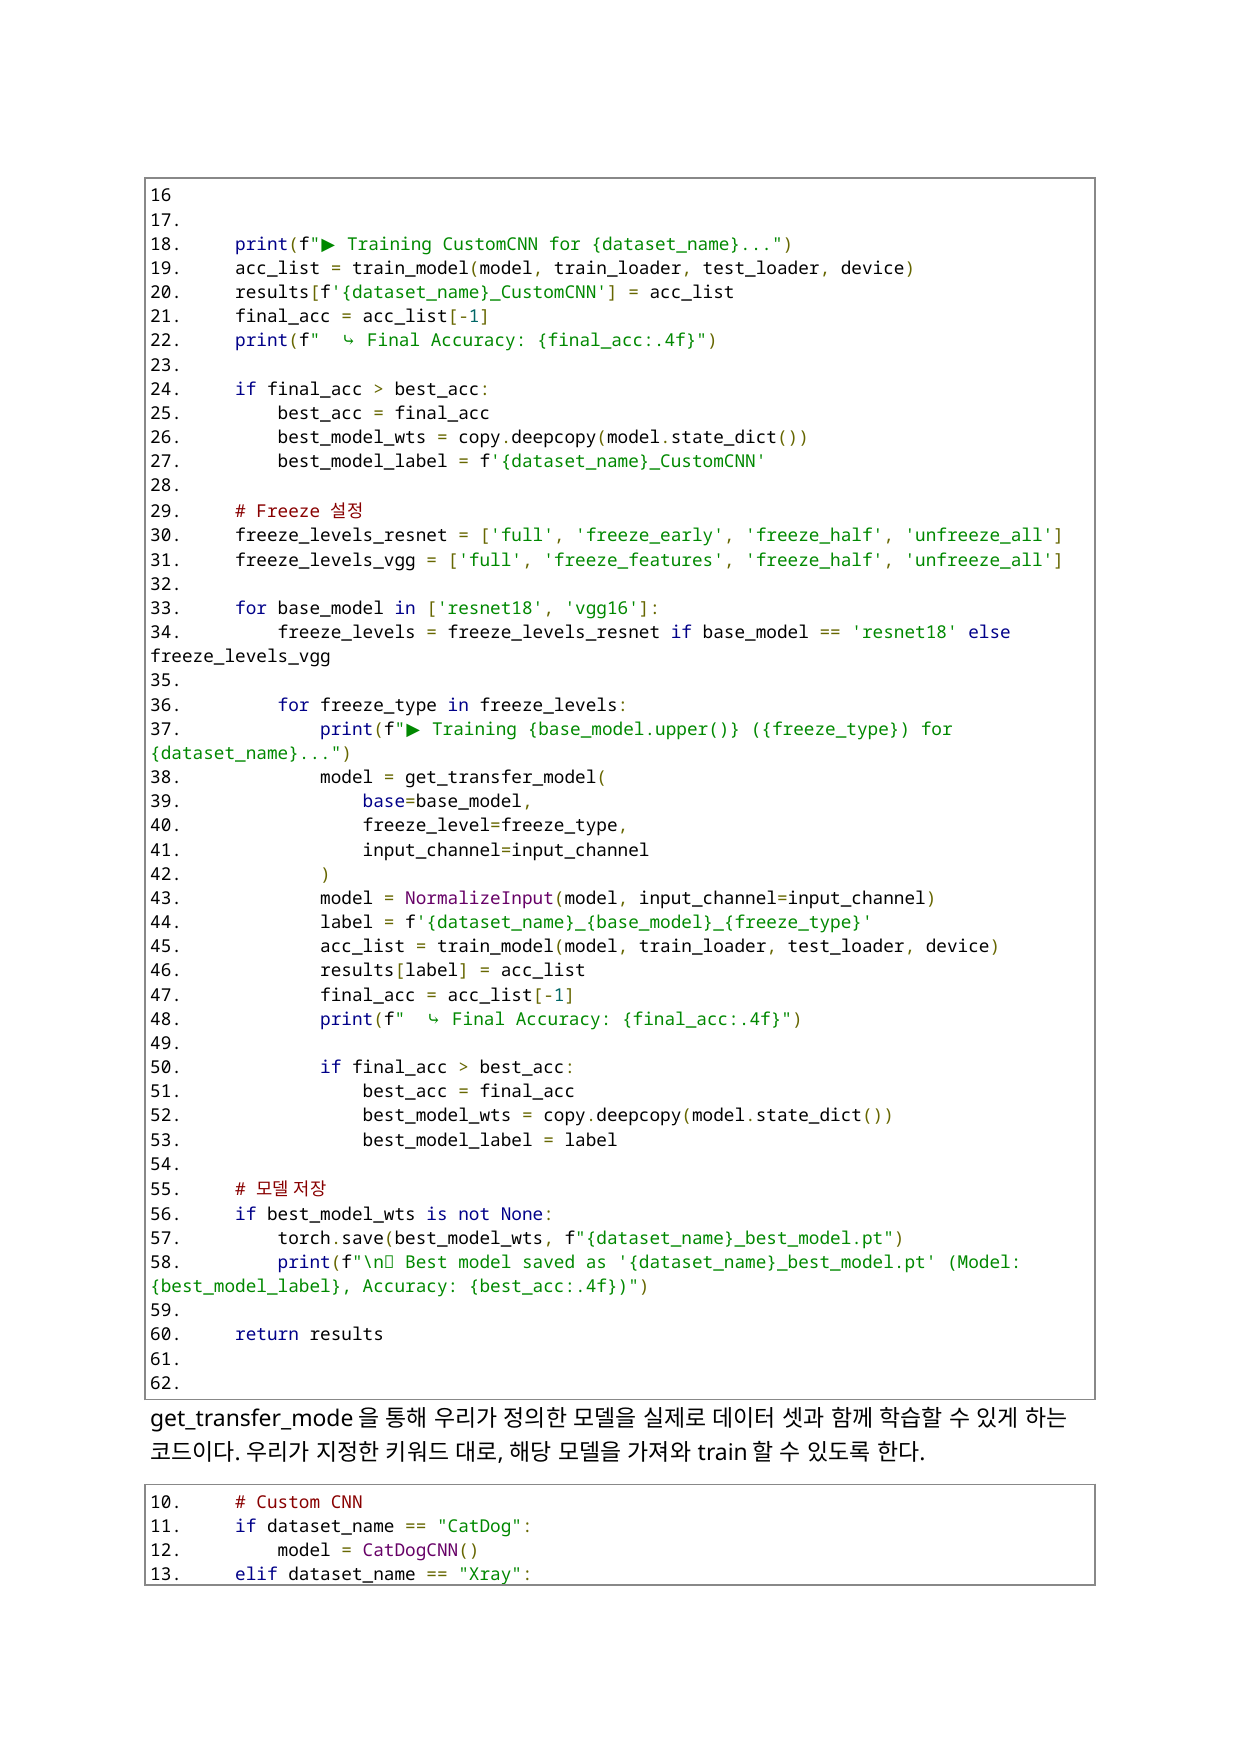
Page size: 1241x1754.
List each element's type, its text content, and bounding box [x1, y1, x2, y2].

text 12. model = CatDogCNN() [150, 1537, 1090, 1562]
text 35. [150, 668, 1090, 692]
text 56. if best_model_wts is not None: [150, 1201, 1090, 1225]
text 47. final_acc = acc_list[-1] [150, 982, 1090, 1006]
text 55. # 모델 저장 [150, 1175, 1090, 1201]
text 51. best_acc = final_acc [150, 1079, 1090, 1103]
text 23. [150, 352, 1090, 376]
text 32. [150, 571, 1090, 595]
text 50. if final_acc > best_acc: [150, 1054, 1090, 1079]
text 54. [150, 1151, 1090, 1175]
text 36. for freeze_type in freeze_levels: [150, 692, 1090, 716]
text 31. freeze_levels_vgg = ['full', 'freeze_features', 'freeze_half', 'unfreeze_all'] [150, 547, 1090, 571]
text 39. base=base_model, [150, 789, 1090, 813]
text 22. print(f" ⤷ Final Accuracy: {final_acc:.4f}") [150, 328, 1090, 352]
text 33. for base_model in ['resnet18', 'vgg16']: [150, 595, 1090, 619]
text 19. acc_list = train_model(model, train_loader, test_loader, device) [150, 255, 1090, 279]
text 62. [146, 1364, 1094, 1399]
text 26. best_model_wts = copy.deepcopy(model.state_dict()) [150, 424, 1090, 449]
text 27. best_model_label = f'{dataset_name}_CustomCNN' [150, 449, 1090, 473]
text 58. print(f"\n✅ Best model saved as '{dataset_name}_best_model.pt' (Model: {best_model_label}, Accuracy: {best_acc:.4f})") [150, 1249, 1090, 1298]
text 11. if dataset_name == "CatDog": [150, 1513, 1090, 1537]
text 46. results[label] = acc_list [150, 958, 1090, 982]
text 42. ) [150, 861, 1090, 885]
text 61. [150, 1346, 1090, 1364]
text 45. acc_list = train_model(model, train_loader, test_loader, device) [150, 934, 1090, 958]
text 53. best_model_label = label [150, 1127, 1090, 1151]
text 52. best_model_wts = copy.deepcopy(model.state_dict()) [150, 1103, 1090, 1127]
text 48. print(f" ⤷ Final Accuracy: {final_acc:.4f}") [150, 1006, 1090, 1030]
text 41. input_channel=input_channel [150, 837, 1090, 861]
text 25. best_acc = final_acc [150, 400, 1090, 424]
text 21. final_acc = acc_list[-1] [150, 304, 1090, 328]
text 10. # Custom CNN [146, 1485, 1094, 1513]
text 60. return results [150, 1322, 1090, 1346]
text 38. model = get_transfer_model( [150, 764, 1090, 789]
text 13. elif dataset_name == "Xray": [150, 1562, 1090, 1584]
text 44. label = f'{dataset_name}_{base_model}_{freeze_type}' [150, 909, 1090, 934]
text 59. [150, 1298, 1090, 1322]
text 24. if final_acc > best_acc: [150, 376, 1090, 400]
text 16 [146, 179, 1094, 207]
text 20. results[f'{dataset_name}_CustomCNN'] = acc_list [150, 279, 1090, 304]
text 29. # Freeze 설정 [150, 497, 1090, 523]
text 17. [150, 207, 1090, 231]
text 30. freeze_levels_resnet = ['full', 'freeze_early', 'freeze_half', 'unfreeze_all'] [150, 523, 1090, 547]
text 28. [150, 473, 1090, 497]
text get_transfer_mode을 통해 우리가 정의한 모델을 실제로 데이터 셋과 함께 학습할 수 있게 하는 코드이다. 우리가 지정한 키워드 대로, 해당 모델을 가져와 train할 수 있도록 한다. [150, 1400, 1090, 1467]
text 40. freeze_level=freeze_type, [150, 813, 1090, 837]
text 18. print(f"▶ Training CustomCNN for {dataset_name}...") [150, 231, 1090, 255]
text 37. print(f"▶ Training {base_model.upper()} ({freeze_type}) for {dataset_name}...") [150, 716, 1090, 764]
text 34. freeze_levels = freeze_levels_resnet if base_model == 'resnet18' else freeze_levels_vgg [150, 619, 1090, 668]
text 43. model = NormalizeInput(model, input_channel=input_channel) [150, 885, 1090, 909]
text 57. torch.save(best_model_wts, f"{dataset_name}_best_model.pt") [150, 1225, 1090, 1249]
text 49. [150, 1030, 1090, 1054]
